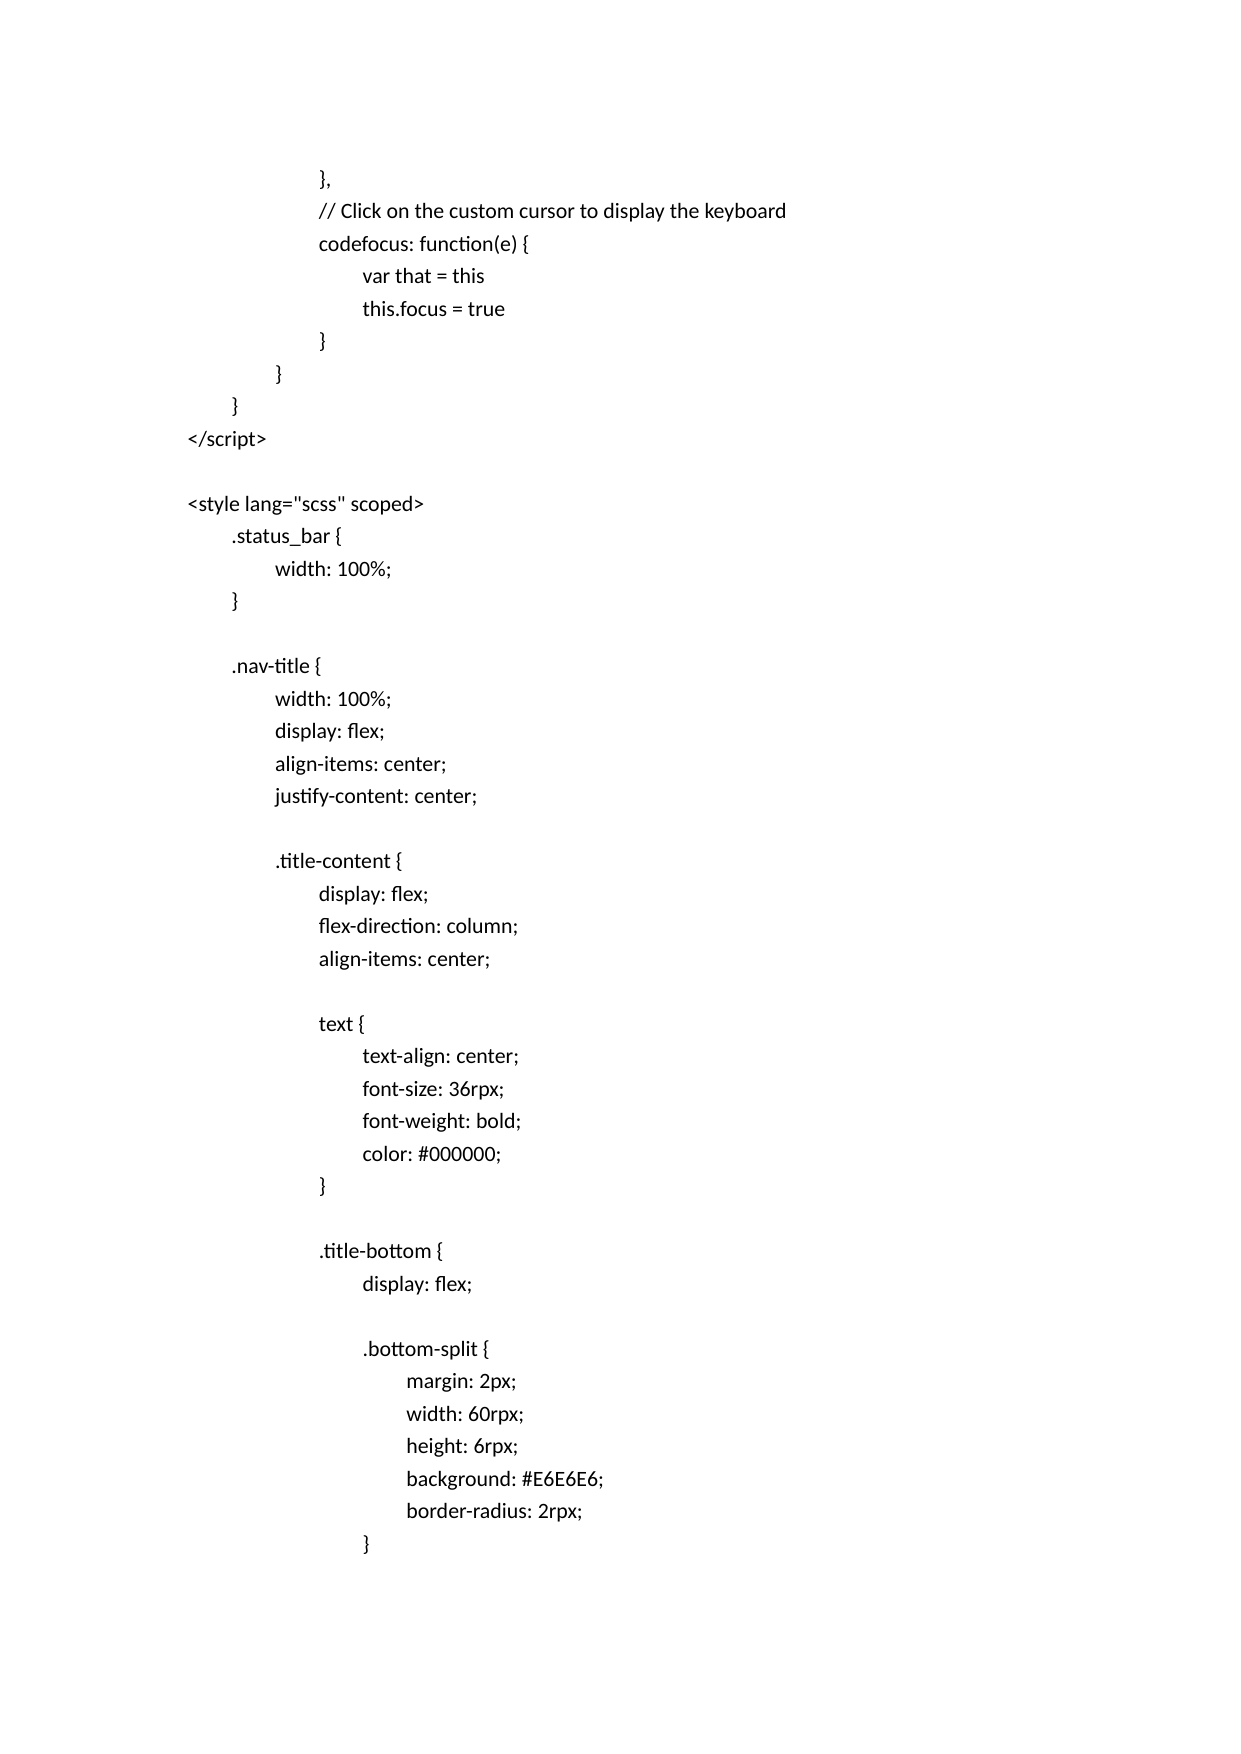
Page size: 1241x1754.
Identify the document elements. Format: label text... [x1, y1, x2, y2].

text align-items: center; [187, 747, 1053, 779]
text } [187, 584, 1053, 617]
text } [187, 324, 1053, 357]
text .status_bar { [187, 519, 1053, 552]
text height: 6rpx; [187, 1429, 1053, 1462]
text this.focus = true [187, 292, 1053, 324]
text } [187, 1169, 1053, 1202]
text text { [187, 1007, 1053, 1039]
text align-items: center; [187, 942, 1053, 974]
text display: flex; [187, 877, 1053, 909]
text .title-content { [187, 844, 1053, 877]
text } [187, 1527, 1053, 1559]
text </script> [187, 422, 1053, 454]
text .nav-title { [187, 649, 1053, 682]
text font-weight: bold; [187, 1104, 1053, 1137]
text <style lang="scss" scoped> [187, 487, 1053, 519]
text var that = this [187, 259, 1053, 292]
text justify-content: center; [187, 779, 1053, 812]
text display: flex; [187, 1267, 1053, 1299]
text .bottom-split { [187, 1332, 1053, 1364]
text display: flex; [187, 714, 1053, 747]
text margin: 2px; [187, 1364, 1053, 1397]
text text-align: center; [187, 1039, 1053, 1072]
text font-size: 36rpx; [187, 1072, 1053, 1104]
text }, [187, 162, 1053, 194]
text width: 100%; [187, 682, 1053, 714]
text color: #000000; [187, 1137, 1053, 1169]
text } [187, 357, 1053, 389]
text // Click on the custom cursor to display the keyboard [187, 194, 1053, 227]
text width: 60rpx; [187, 1397, 1053, 1429]
text background: #E6E6E6; [187, 1462, 1053, 1494]
text width: 100%; [187, 552, 1053, 584]
text .title-bottom { [187, 1234, 1053, 1267]
text codefocus: function(e) { [187, 227, 1053, 259]
text } [187, 389, 1053, 422]
text border-radius: 2rpx; [187, 1494, 1053, 1527]
text flex-direction: column; [187, 909, 1053, 942]
